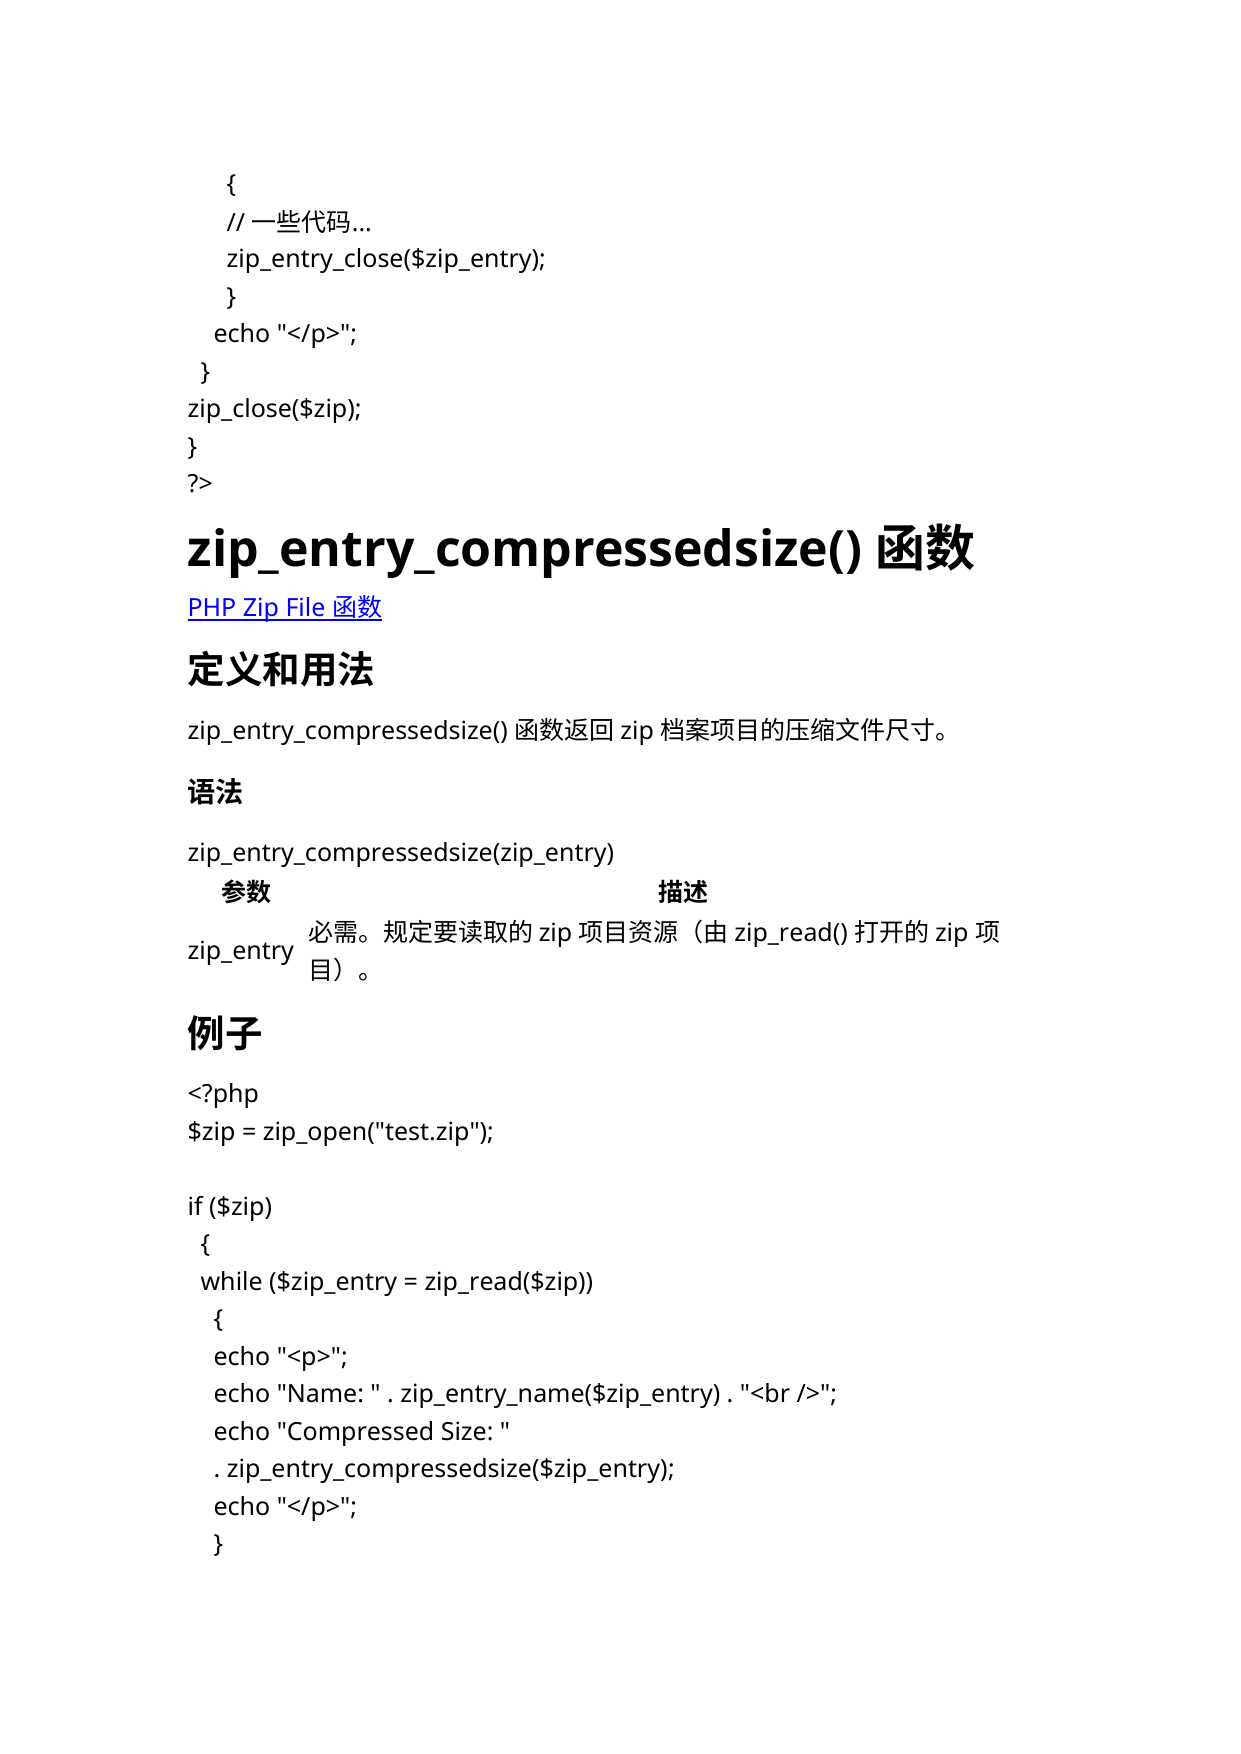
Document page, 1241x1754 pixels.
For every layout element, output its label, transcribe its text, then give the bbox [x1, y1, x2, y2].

text . zip_entry_compressedsize($zip_entry); [187, 1449, 1053, 1487]
text } [187, 352, 1053, 389]
text echo "</p>"; [187, 314, 1053, 352]
table_cell zip_entry [186, 911, 306, 989]
text zip_entry_close($zip_entry); [187, 239, 1053, 277]
text { [187, 1299, 1053, 1337]
text { [187, 1224, 1053, 1262]
text zip_entry_compressedsize() 函数返回 zip 档案项目的压缩文件尺寸。 [187, 710, 1053, 747]
table_header 参数 [186, 870, 306, 911]
text ?> [187, 464, 1053, 502]
text } [187, 427, 1053, 464]
text } [187, 277, 1053, 314]
text zip_entry_compressedsize(zip_entry) [187, 833, 1053, 870]
text 定义和用法 [187, 630, 1053, 705]
text if ($zip) [187, 1187, 1053, 1224]
text 例子 [187, 994, 1053, 1069]
text zip_entry_compressedsize() 函数 [187, 507, 1053, 582]
table_cell 必需。规定要读取的 zip 项目资源（由 zip_read() 打开的 zip 项目）。 [306, 911, 1061, 989]
text echo "Name: " . zip_entry_name($zip_entry) . "<br />"; [187, 1374, 1053, 1412]
text 语法 [187, 752, 1053, 827]
text } [187, 1524, 1053, 1562]
text <?php [187, 1074, 1053, 1112]
text echo "</p>"; [187, 1487, 1053, 1524]
text zip_close($zip); [187, 389, 1053, 427]
text $zip = zip_open("test.zip"); [187, 1112, 1053, 1149]
text while ($zip_entry = zip_read($zip)) [187, 1262, 1053, 1299]
text echo "<p>"; [187, 1337, 1053, 1374]
table_header 描述 [306, 870, 1061, 911]
text PHP Zip File 函数 [187, 587, 1053, 625]
text { [187, 164, 1053, 202]
text echo "Compressed Size: " [187, 1412, 1053, 1449]
text // 一些代码... [187, 202, 1053, 239]
